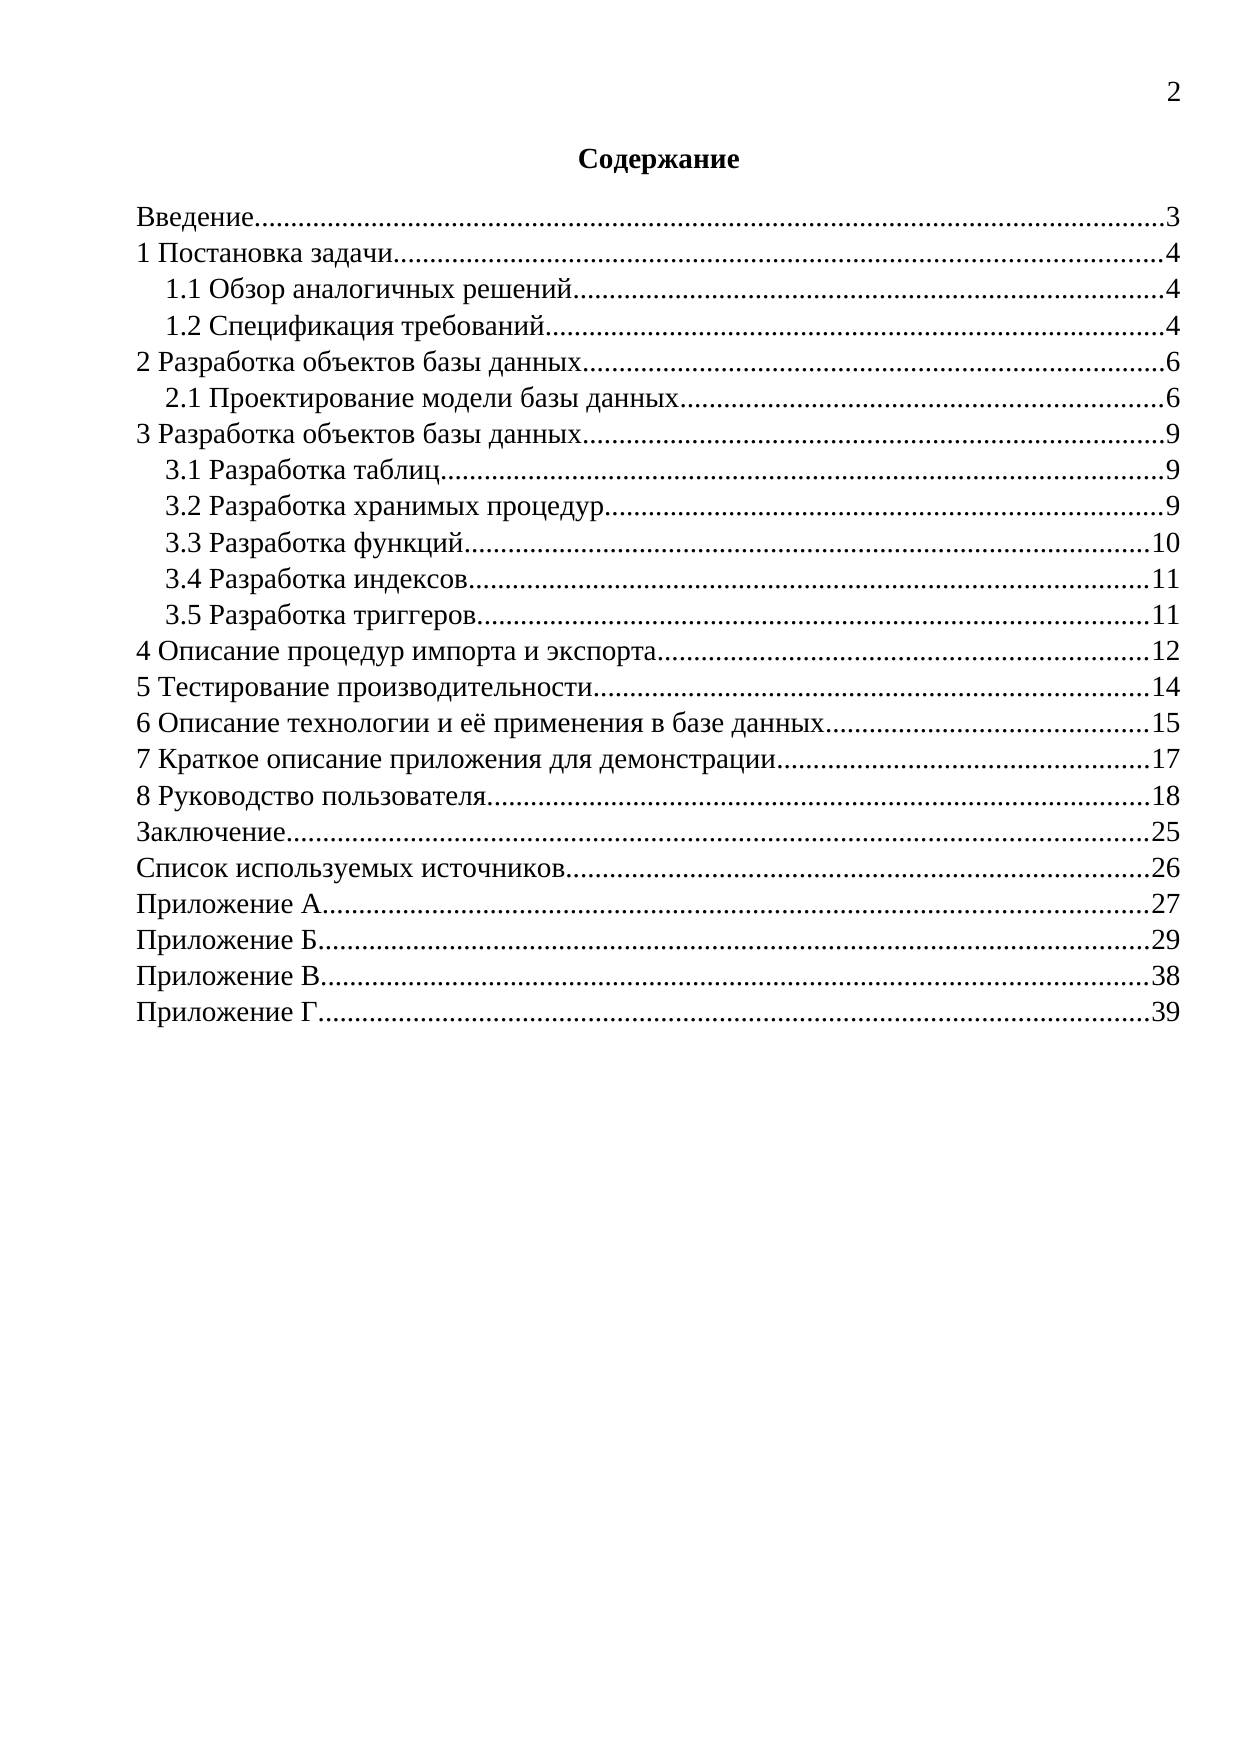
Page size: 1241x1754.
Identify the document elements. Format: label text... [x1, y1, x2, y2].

subtitle Содержание [136, 141, 1181, 174]
